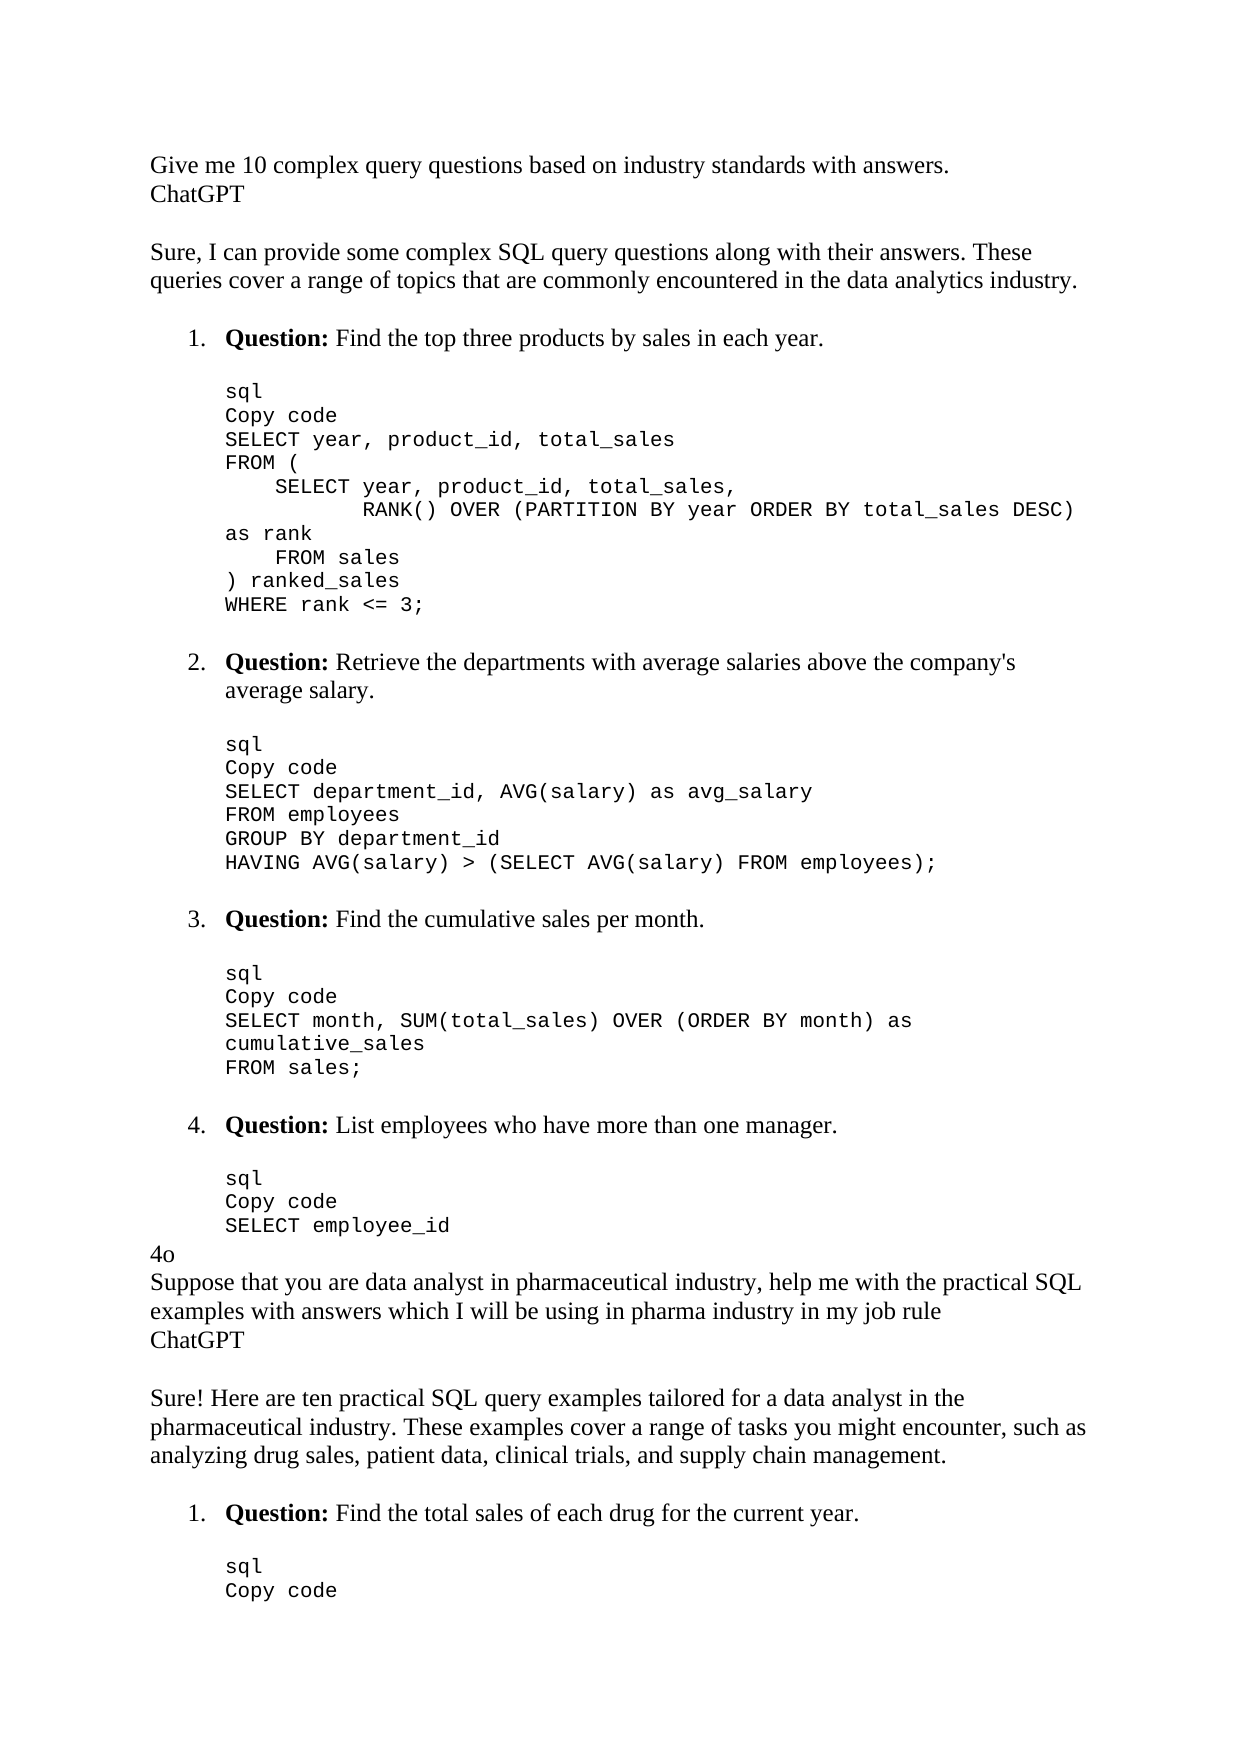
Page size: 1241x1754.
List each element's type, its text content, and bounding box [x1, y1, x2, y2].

text RANK() OVER (PARTITION BY year ORDER BY total_sales DESC) as rank [225, 499, 1090, 547]
text Copy code [225, 1191, 1090, 1215]
text sql [225, 1168, 1090, 1191]
text Suppose that you are data analyst in pharmaceutical industry, help me with the practical SQL examples with answers which I will be using in pharma industry in my job rule [150, 1267, 1090, 1325]
text ) ranked_sales [225, 570, 1090, 594]
text FROM ( [225, 452, 1090, 476]
text SELECT year, product_id, total_sales, [225, 476, 1090, 499]
list Question: Find the top three products by sales in each year. [187, 323, 1090, 352]
text FROM employees [225, 804, 1090, 828]
text Copy code [225, 1580, 1090, 1603]
text SELECT department_id, AVG(salary) as avg_salary [225, 781, 1090, 804]
text Sure! Here are ten practical SQL query examples tailored for a data analyst in the pharmaceutical industry. These examples cover a range of tasks you might encounter, such as analyzing drug sales, patient data, clinical trials, and supply chain management. [150, 1383, 1090, 1469]
text 4o [150, 1239, 1090, 1267]
text ChatGPT [150, 179, 1090, 207]
text SELECT year, product_id, total_sales [225, 428, 1090, 452]
text Copy code [225, 405, 1090, 428]
list Question: List employees who have more than one manager. [187, 1110, 1090, 1139]
text SELECT month, SUM(total_sales) OVER (ORDER BY month) as cumulative_sales [225, 1010, 1090, 1057]
text Give me 10 complex query questions based on industry standards with answers. [150, 150, 1090, 179]
text sql [225, 733, 1090, 757]
text WHERE rank <= 3; [225, 594, 1090, 618]
text SELECT employee_id [225, 1215, 1090, 1239]
list Question: Retrieve the departments with average salaries above the company's average salary. [187, 647, 1090, 704]
text sql [225, 962, 1090, 986]
text sql [225, 381, 1090, 405]
list Question: Find the total sales of each drug for the current year. [187, 1498, 1090, 1527]
list Question: Find the cumulative sales per month. [187, 904, 1090, 933]
text sql [225, 1556, 1090, 1580]
text Copy code [225, 986, 1090, 1010]
text HAVING AVG(salary) > (SELECT AVG(salary) FROM employees); [225, 852, 1090, 875]
text Copy code [225, 757, 1090, 781]
text Sure, I can provide some complex SQL query questions along with their answers. These queries cover a range of topics that are commonly encountered in the data analytics industry. [150, 237, 1090, 294]
text FROM sales; [225, 1057, 1090, 1081]
text ChatGPT [150, 1325, 1090, 1354]
text FROM sales [225, 547, 1090, 570]
text GROUP BY department_id [225, 828, 1090, 852]
